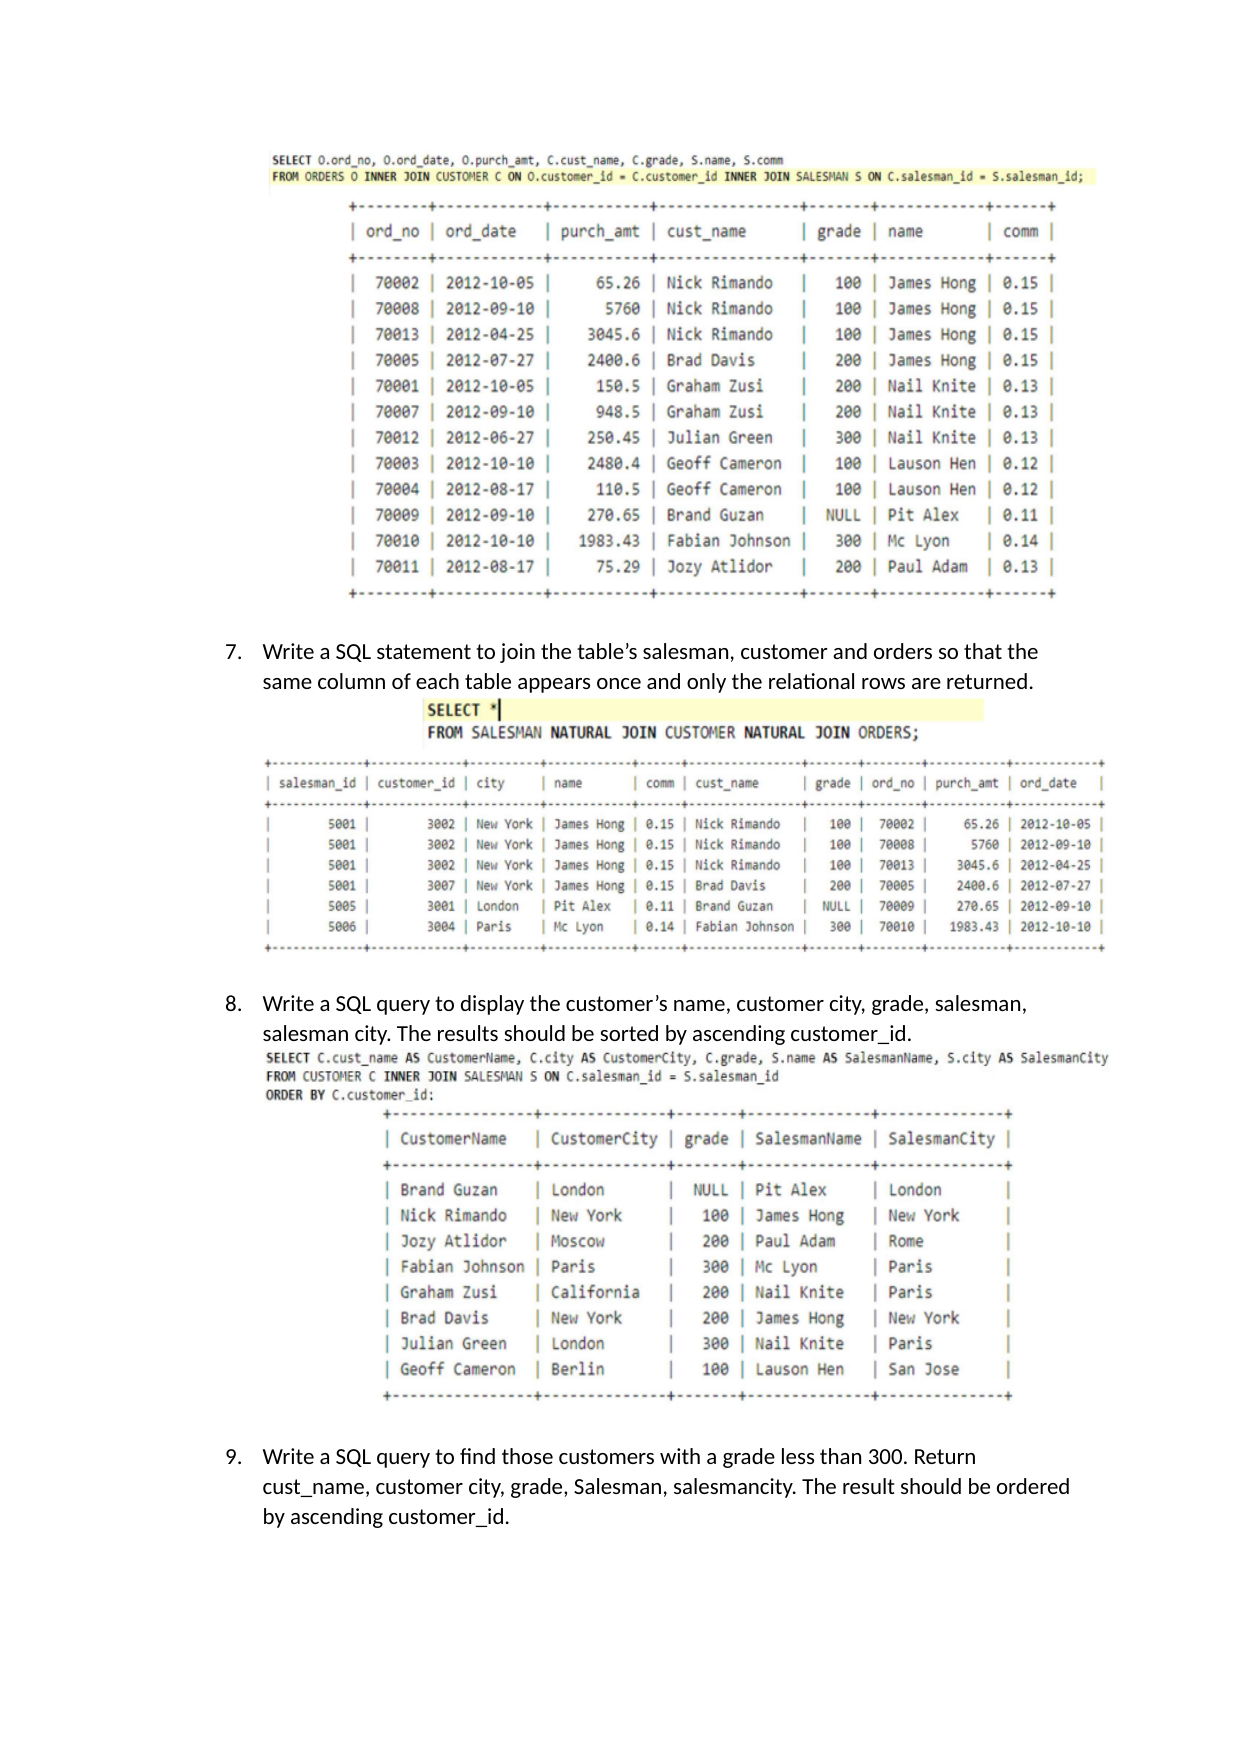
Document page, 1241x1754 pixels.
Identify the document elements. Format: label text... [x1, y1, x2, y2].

picture [262, 697, 1106, 957]
list Write a SQL query to find those customers with a grade less than 300. Return cust_name, customer city, grade, Salesman, salesmancity. The result should be ordered by ascending customer_id. [225, 1442, 1090, 1530]
picture [262, 150, 1101, 605]
picture [262, 1049, 1112, 1410]
list Write a SQL query to display the customer’s name, customer city, grade, salesman, salesman city. The results should be sorted by ascending customer_id. [225, 989, 1090, 1047]
list Write a SQL statement to join the table’s salesman, customer and orders so that the same column of each table appears once and only the relational rows are returned. [225, 637, 1090, 695]
